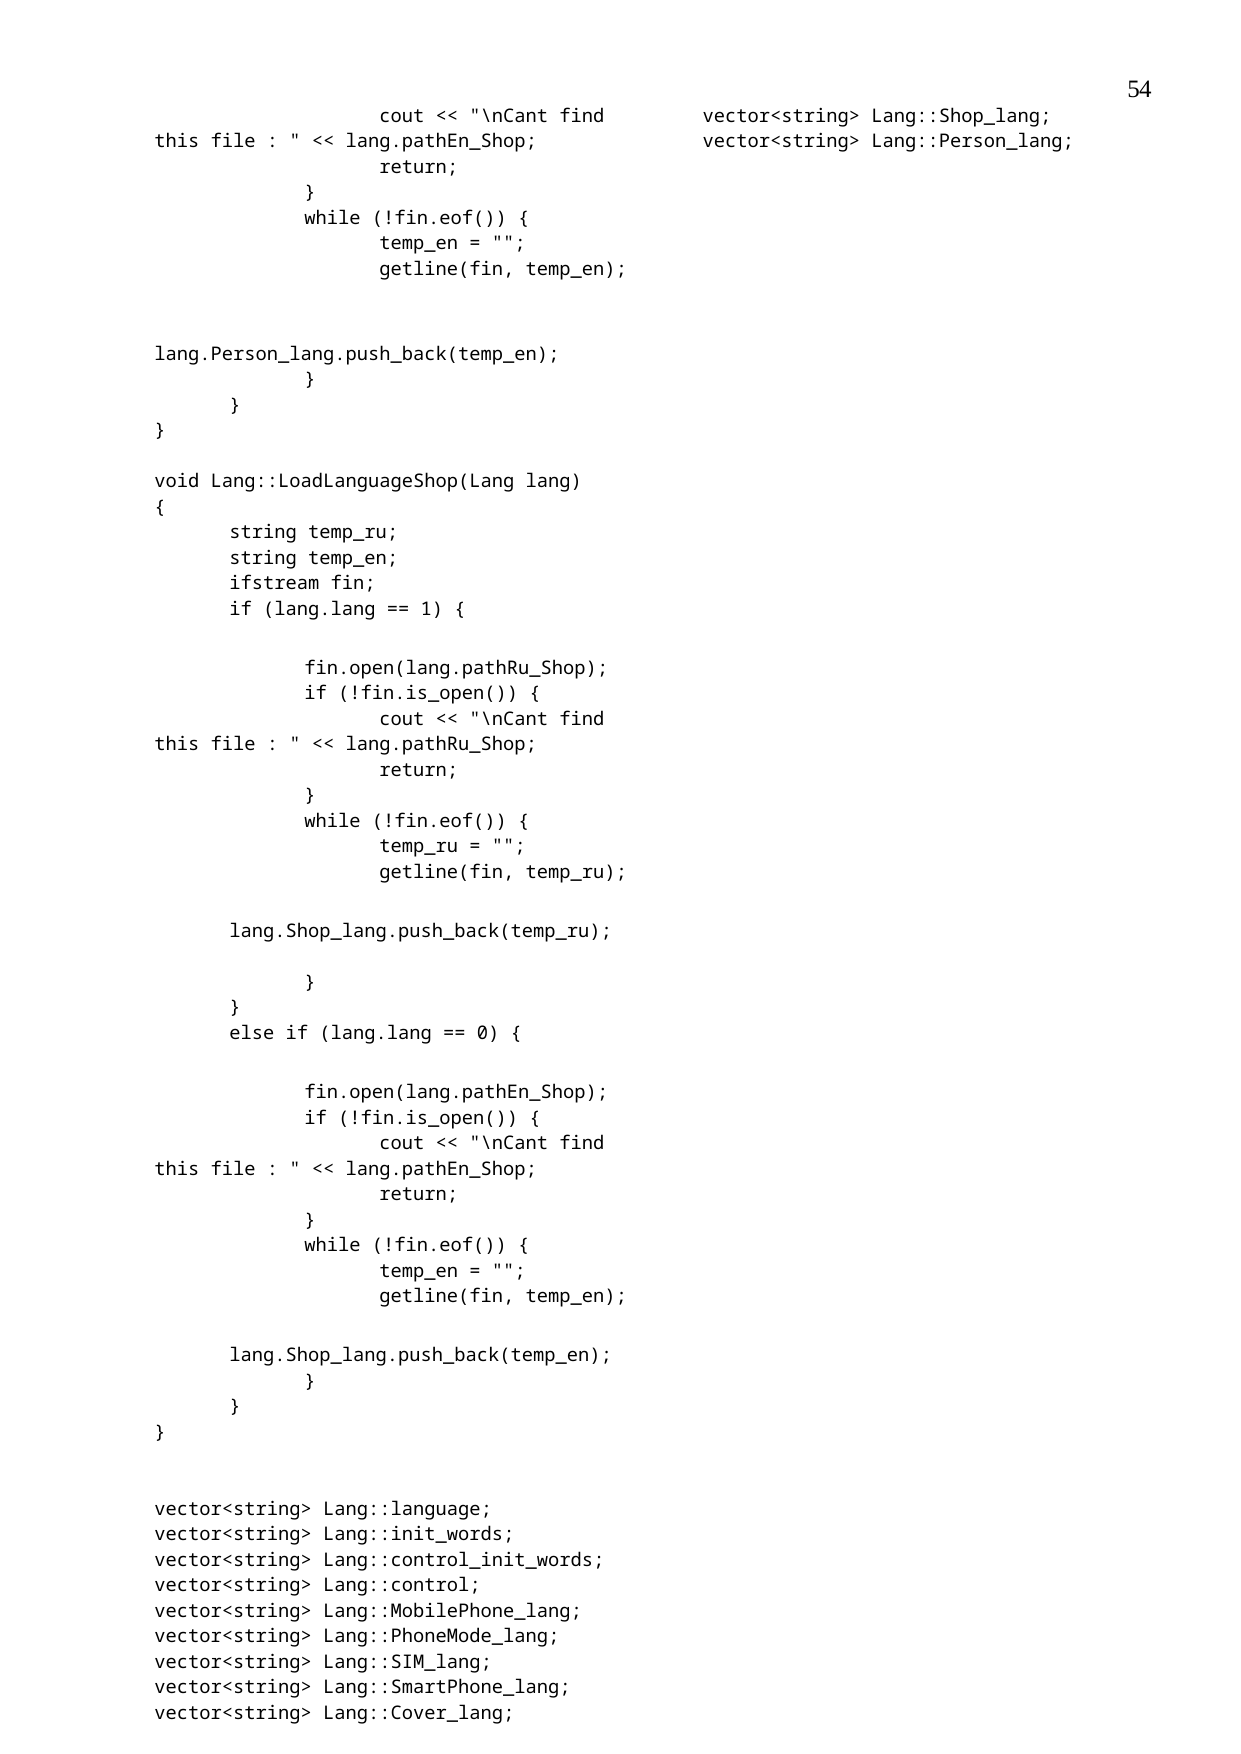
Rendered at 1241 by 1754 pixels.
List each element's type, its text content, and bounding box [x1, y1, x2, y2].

text } [154, 1393, 627, 1418]
text return; [154, 153, 627, 179]
text } [154, 782, 627, 807]
text temp_en = ""; [154, 1257, 627, 1283]
text string temp_en; [154, 544, 627, 569]
text } [154, 968, 627, 994]
text lang.Person_lang.push_back(temp_en); [154, 281, 627, 365]
text } [154, 1367, 627, 1393]
text return; [154, 1181, 627, 1206]
text vector<string> Lang::MobilePhone_lang; [154, 1597, 627, 1622]
text } [154, 416, 627, 442]
text } [154, 1418, 627, 1444]
text vector<string> Lang::Cover_lang; [154, 1699, 627, 1724]
text ifstream fin; [154, 569, 627, 595]
text else if (lang.lang == 0) { [154, 1019, 627, 1045]
text void Lang::LoadLanguageShop(Lang lang) [154, 467, 627, 493]
text lang.Shop_lang.push_back(temp_ru); [154, 884, 627, 943]
text vector<string> Lang::SIM_lang; [154, 1648, 627, 1673]
text if (lang.lang == 1) { [154, 595, 627, 621]
text while (!fin.eof()) { [154, 807, 627, 833]
text getline(fin, temp_en); [154, 1283, 627, 1308]
text { [154, 493, 627, 518]
text lang.Shop_lang.push_back(temp_en); [154, 1308, 627, 1367]
text } [154, 1206, 627, 1232]
text } [154, 179, 627, 204]
text temp_ru = ""; [154, 833, 627, 858]
text string temp_ru; [154, 518, 627, 544]
text vector<string> Lang::Person_lang; [702, 128, 1176, 153]
text getline(fin, temp_ru); [154, 858, 627, 884]
text } [154, 391, 627, 416]
text vector<string> Lang::SmartPhone_lang; [154, 1673, 627, 1699]
text while (!fin.eof()) { [154, 204, 627, 230]
text if (!fin.is_open()) { [154, 679, 627, 705]
text cout << "\nCant find this file : " << lang.pathEn_Shop; [154, 1129, 627, 1181]
text vector<string> Lang::init_words; [154, 1520, 627, 1546]
text vector<string> Lang::language; [154, 1495, 627, 1520]
text while (!fin.eof()) { [154, 1232, 627, 1257]
text vector<string> Lang::control; [154, 1571, 627, 1597]
text cout << "\nCant find this file : " << lang.pathRu_Shop; [154, 705, 627, 756]
text fin.open(lang.pathRu_Shop); [154, 654, 627, 679]
text vector<string> Lang::control_init_words; [154, 1546, 627, 1571]
text getline(fin, temp_en); [154, 255, 627, 281]
text fin.open(lang.pathEn_Shop); [154, 1078, 627, 1104]
text cout << "\nCant find this file : " << lang.pathEn_Shop; [154, 102, 627, 153]
text if (!fin.is_open()) { [154, 1104, 627, 1129]
text vector<string> Lang::Shop_lang; [702, 102, 1176, 128]
text } [154, 994, 627, 1019]
text temp_en = ""; [154, 230, 627, 255]
text return; [154, 756, 627, 782]
text } [154, 365, 627, 391]
text vector<string> Lang::PhoneMode_lang; [154, 1622, 627, 1648]
